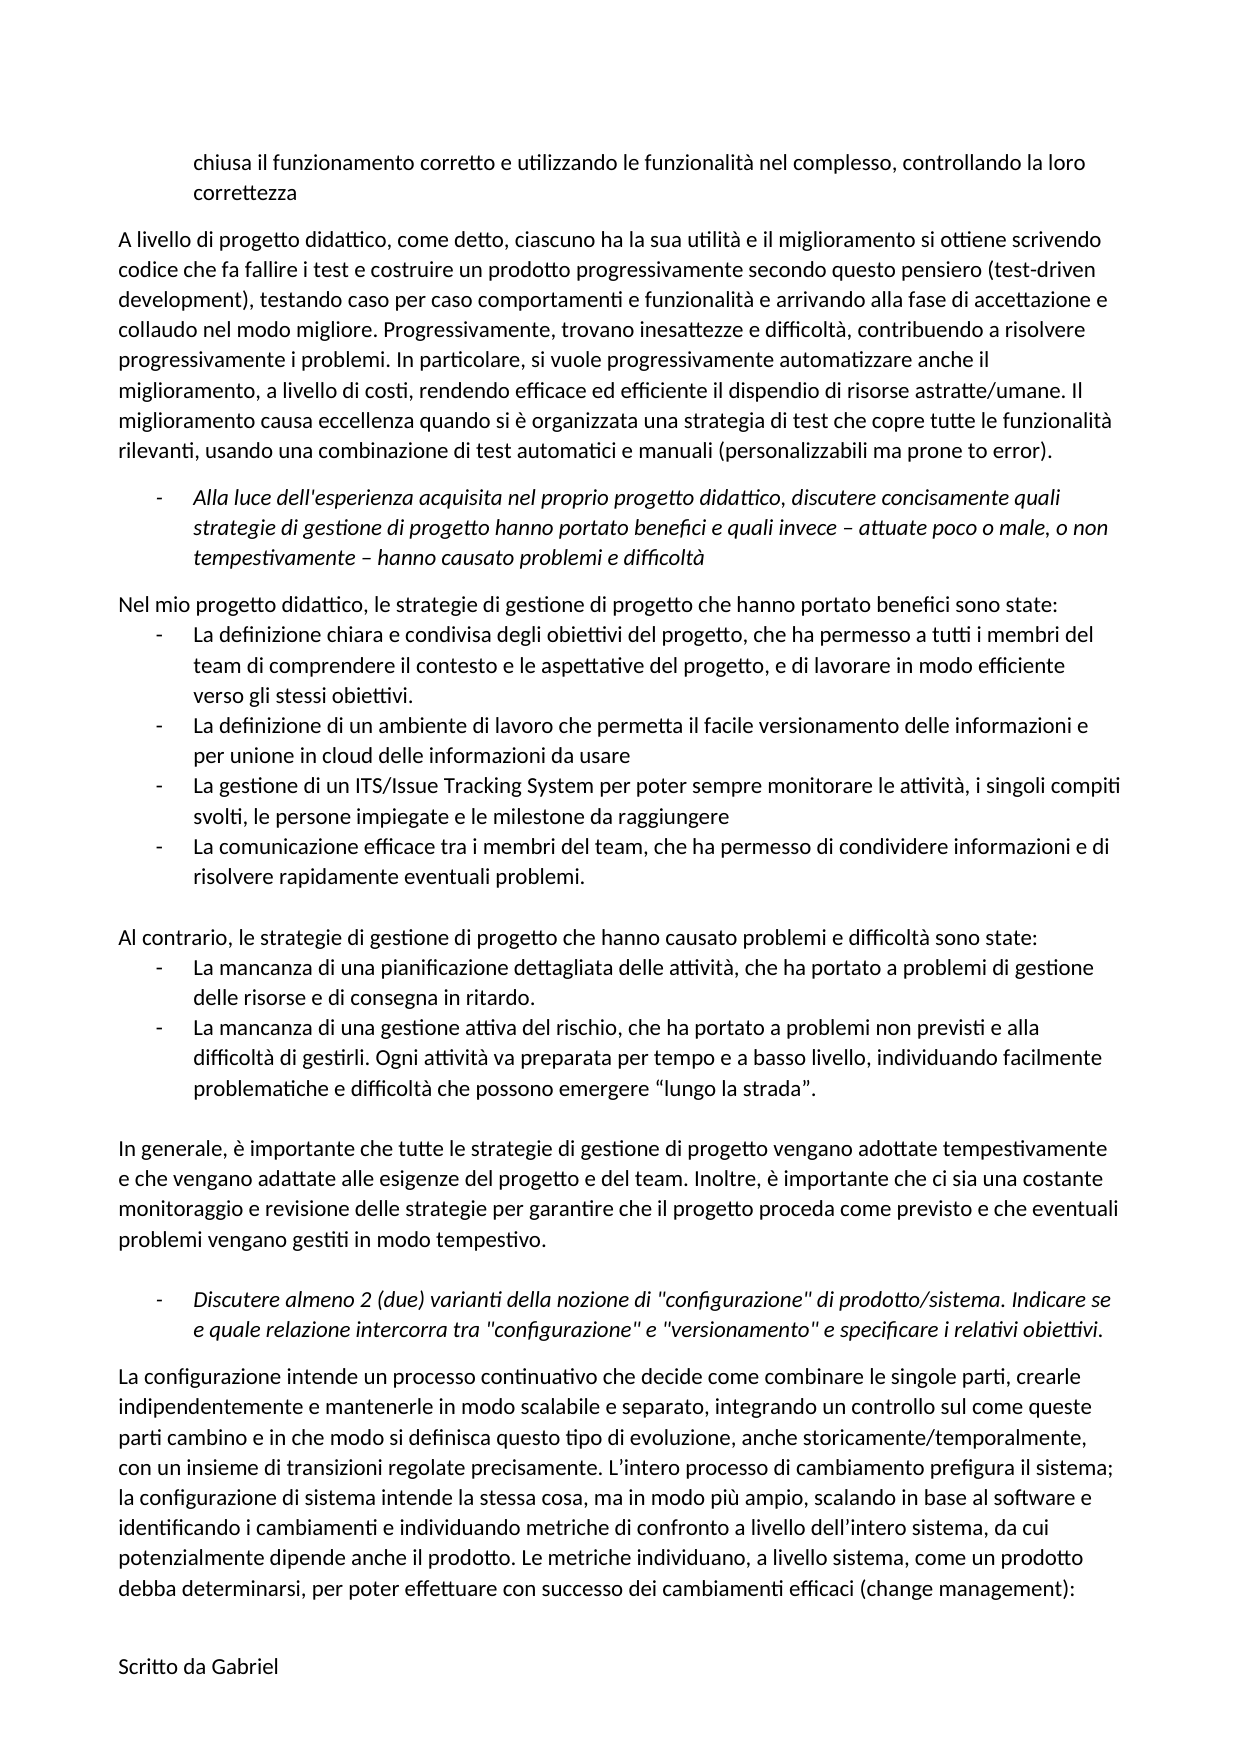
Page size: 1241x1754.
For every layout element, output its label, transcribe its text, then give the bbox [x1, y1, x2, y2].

list Alla luce dell'esperienza acquisita nel proprio progetto didattico, discutere concisamente quali strategie di gestione di progetto hanno portato benefici e quali invece – attuate poco o male, o non tempestivamente – hanno causato problemi e difficoltà [156, 483, 1122, 571]
text La configurazione intende un processo continuativo che decide come combinare le singole parti, crearle indipendentemente e mantenerle in modo scalabile e separato, integrando un controllo sul come queste parti cambino e in che modo si definisca questo tipo di evoluzione, anche storicamente/temporalmente, con un insieme di transizioni regolate precisamente. L’intero processo di cambiamento prefigura il sistema; la configurazione di sistema intende la stessa cosa, ma in modo più ampio, scalando in base al software e identificando i cambiamenti e individuando metriche di confronto a livello dell’intero sistema, da cui potenzialmente dipende anche il prodotto. Le metriche individuano, a livello sistema, come un prodotto debba determinarsi, per poter effettuare con successo dei cambiamenti efficaci (change management): [118, 1362, 1122, 1602]
list La definizione chiara e condivisa degli obiettivi del progetto, che ha permesso a tutti i membri del team di comprendere il contesto e le aspettative del progetto, e di lavorare in modo efficiente verso gli stessi obiettivi. [156, 621, 1122, 709]
text Al contrario, le strategie di gestione di progetto che hanno causato problemi e difficoltà sono state: [118, 923, 1122, 951]
list La mancanza di una gestione attiva del rischio, che ha portato a problemi non previsti e alla difficoltà di gestirli. Ogni attività va preparata per tempo e a basso livello, individuando facilmente problematiche e difficoltà che possono emergere “lungo la strada”. [156, 1013, 1122, 1102]
list La definizione di un ambiente di lavoro che permetta il facile versionamento delle informazioni e per unione in cloud delle informazioni da usare [156, 711, 1122, 769]
text A livello di progetto didattico, come detto, ciascuno ha la sua utilità e il miglioramento si ottiene scrivendo codice che fa fallire i test e costruire un prodotto progressivamente secondo questo pensiero (test-driven development), testando caso per caso comportamenti e funzionalità e arrivando alla fase di accettazione e collaudo nel modo migliore. Progressivamente, trovano inesattezze e difficoltà, contribuendo a risolvere progressivamente i problemi. In particolare, si vuole progressivamente automatizzare anche il miglioramento, a livello di costi, rendendo efficace ed efficiente il dispendio di risorse astratte/umane. Il miglioramento causa eccellenza quando si è organizzata una strategia di test che copre tutte le funzionalità rilevanti, usando una combinazione di test automatici e manuali (personalizzabili ma prone to error). [118, 225, 1122, 464]
list La gestione di un ITS/Issue Tracking System per poter sempre monitorare le attività, i singoli compiti svolti, le persone impiegate e le milestone da raggiungere [156, 772, 1122, 830]
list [156, 148, 1122, 206]
list La mancanza di una pianificazione dettagliata delle attività, che ha portato a problemi di gestione delle risorse e di consegna in ritardo. [156, 953, 1122, 1011]
text Nel mio progetto didattico, le strategie di gestione di progetto che hanno portato benefici sono state: [118, 590, 1122, 618]
list Discutere almeno 2 (due) varianti della nozione di "configurazione" di prodotto/sistema. Indicare se e quale relazione intercorra tra "configurazione" e "versionamento" e specificare i relativi obiettivi. [156, 1285, 1122, 1343]
list La comunicazione efficace tra i membri del team, che ha permesso di condividere informazioni e di risolvere rapidamente eventuali problemi. [156, 832, 1122, 890]
text In generale, è importante che tutte le strategie di gestione di progetto vengano adottate tempestivamente e che vengano adattate alle esigenze del progetto e del team. Inoltre, è importante che ci sia una costante monitoraggio e revisione delle strategie per garantire che il progetto proceda come previsto e che eventuali problemi vengano gestiti in modo tempestivo. [118, 1134, 1122, 1253]
